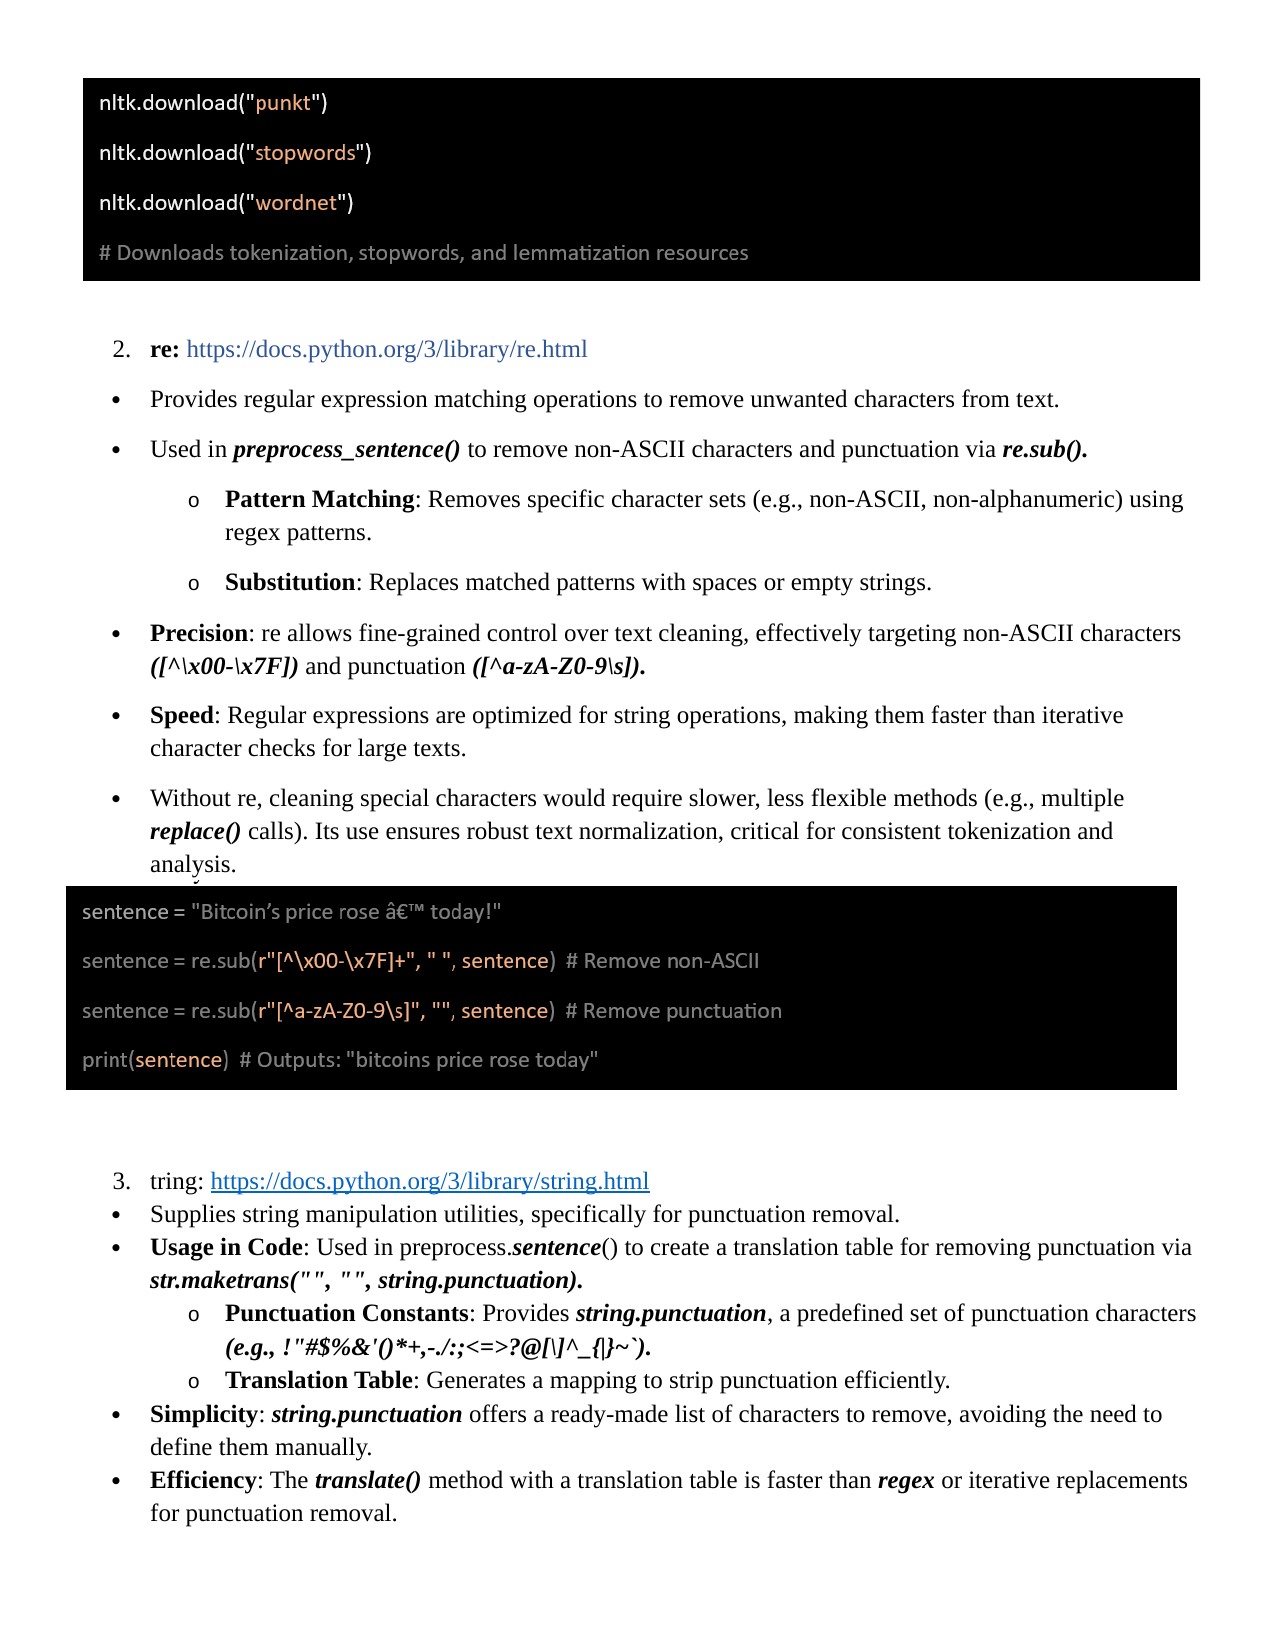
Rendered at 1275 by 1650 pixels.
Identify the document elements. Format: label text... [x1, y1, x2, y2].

list Precision: re allows fine-grained control over text cleaning, effectively targeting non-ASCII characters ([^\x00-\x7F]) and punctuation ([^a-zA-Z0-9\s]). [112, 618, 1200, 679]
list tring: https://docs.python.org/3/library/string.html [112, 1166, 1200, 1195]
list Supplies string manipulation utilities, specifically for punctuation removal. [112, 1199, 1200, 1228]
list Translation Table: Generates a mapping to strip punctuation efficiently. [187, 1365, 1200, 1395]
picture [75, 75, 1200, 281]
list Pattern Matching: Removes specific character sets (e.g., non-ASCII, non-alphanumeric) using regex patterns. [187, 484, 1200, 546]
list Substitution: Replaces matched patterns with spaces or empty strings. [187, 567, 1200, 597]
list Usage in Code: Used in preprocess.sentence() to create a translation table for removing punctuation via str.maketrans("", "", string.punctuation). [112, 1232, 1200, 1294]
list Simplicity: string.punctuation offers a ready-made list of characters to remove, avoiding the need to define them manually. [112, 1399, 1200, 1461]
list re: https://docs.python.org/3/library/re.html [112, 334, 1200, 363]
list Used in preprocess_sentence() to remove non-ASCII characters and punctuation via re.sub(). [112, 434, 1200, 463]
list Punctuation Constants: Provides string.punctuation, a predefined set of punctuation characters (e.g., !"#$%&'()*+,-./:;<=>?@[\]^_{|}~`). [187, 1298, 1200, 1361]
picture [59, 880, 1185, 1092]
list Speed: Regular expressions are optimized for string operations, making them faster than iterative character checks for large texts. [112, 701, 1200, 762]
list Without re, cleaning special characters would require slower, less flexible methods (e.g., multiple replace() calls). Its use ensures robust text normalization, critical for consistent tokenization and analysis. [112, 783, 1200, 878]
list Provides regular expression matching operations to remove unwanted characters from text. [112, 384, 1200, 413]
list Efficiency: The translate() method with a translation table is faster than regex or iterative replacements for punctuation removal. [112, 1465, 1200, 1527]
